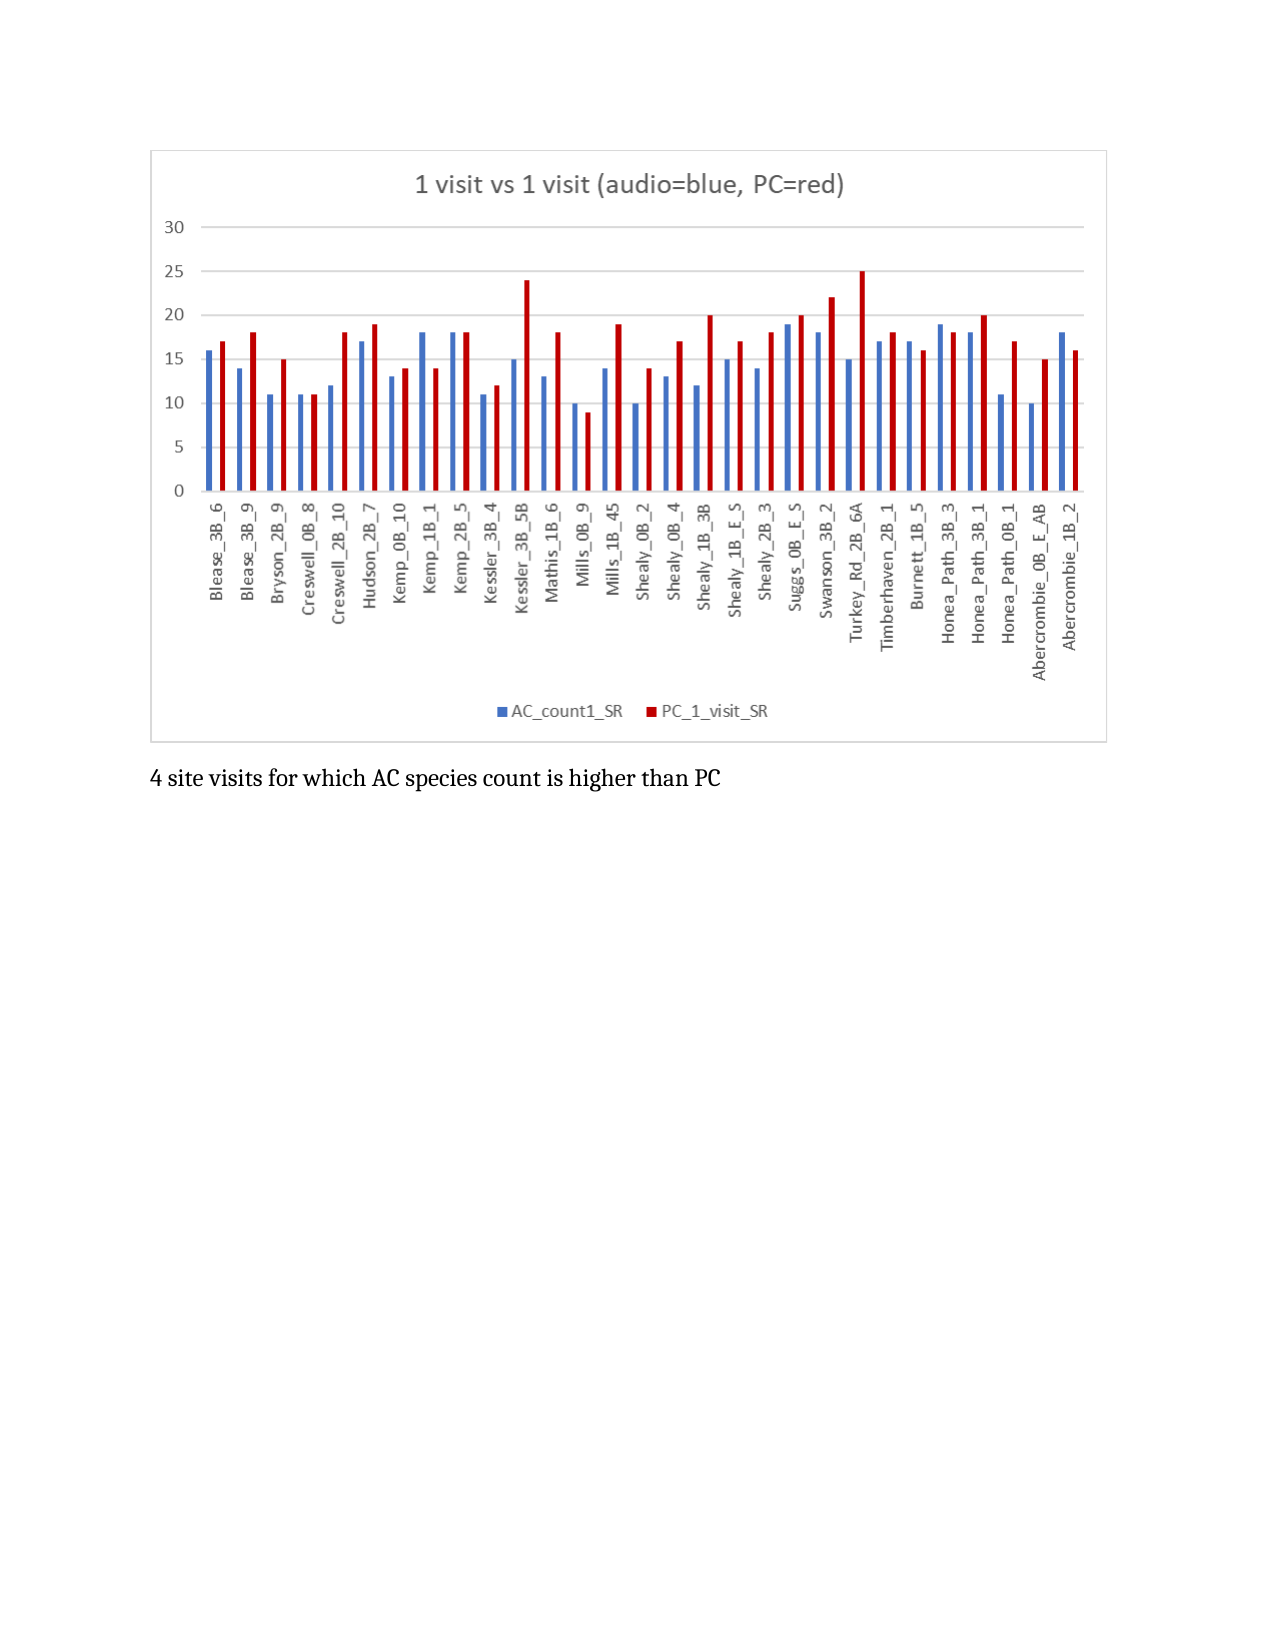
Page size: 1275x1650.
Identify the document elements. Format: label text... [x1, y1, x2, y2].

text 4 site visits for which AC species count is higher than PC [150, 764, 1125, 793]
picture [150, 150, 1108, 743]
